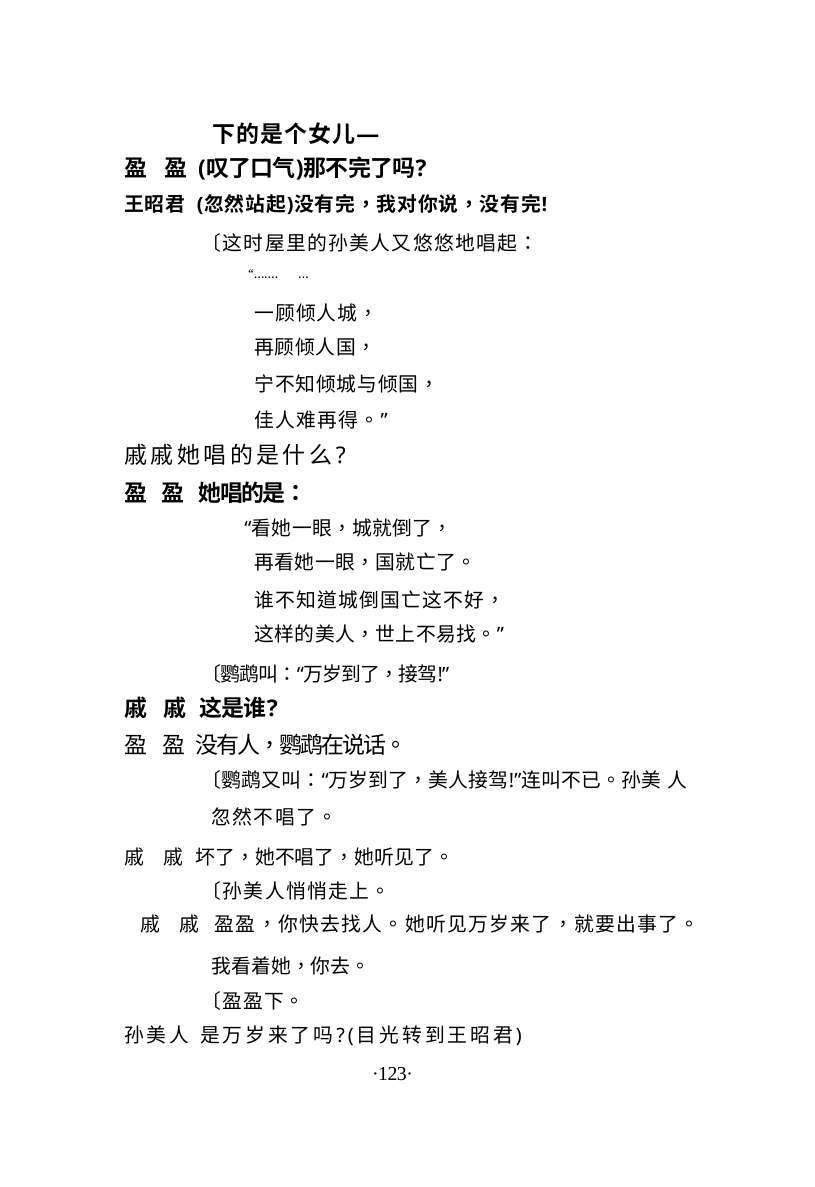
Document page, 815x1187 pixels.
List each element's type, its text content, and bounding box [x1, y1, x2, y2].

text 我看着她，你去。 〔盈盈下。 [201, 952, 371, 1014]
text 孙美人 是万岁来了吗?(目光转到王昭君) [124, 1022, 699, 1047]
text 戚 戚 盈盈，你快去找人。她听见万岁来了，就要出事了。 [122, 912, 699, 936]
text 盈 盈 (叹了口气)那不完了吗? [124, 154, 699, 182]
text 戚 戚 坏了，她不唱了，她听见了。 〔孙美人悄悄走上。 [124, 843, 468, 905]
text 〔鹦鹉叫：“万岁到了，接驾!” [201, 662, 699, 686]
text 盈 盈 她唱的是： [124, 477, 699, 507]
text “看她一眼，城就倒了， 再看她一眼，国就亡了。 [244, 514, 478, 575]
text 谁不知道城倒国亡这不好， 这样的美人，世上不易找。” [254, 586, 517, 647]
text 宁不知倾城与倾国， [254, 371, 699, 396]
text 王昭君 (忽然站起)没有完，我对你说，没有完! [124, 191, 699, 216]
text 一顾倾人城， 再顾倾人国， [254, 299, 380, 361]
text 〔鹦鹉又叫：“万岁到了，美人接驾!”连叫不已。孙美 人忽然不唱了。 [201, 766, 693, 831]
text 盈 盈 没有人，鹦鹉在说话。 [124, 731, 699, 759]
text 佳人难再得。” 戚戚她唱的是什么? [124, 406, 402, 471]
text “….… … [248, 265, 699, 282]
text 下的是个女儿— [212, 119, 699, 148]
text 〔这时屋里的孙美人又悠悠地唱起： [201, 230, 699, 255]
text 戚 戚 这是谁? [124, 693, 699, 722]
